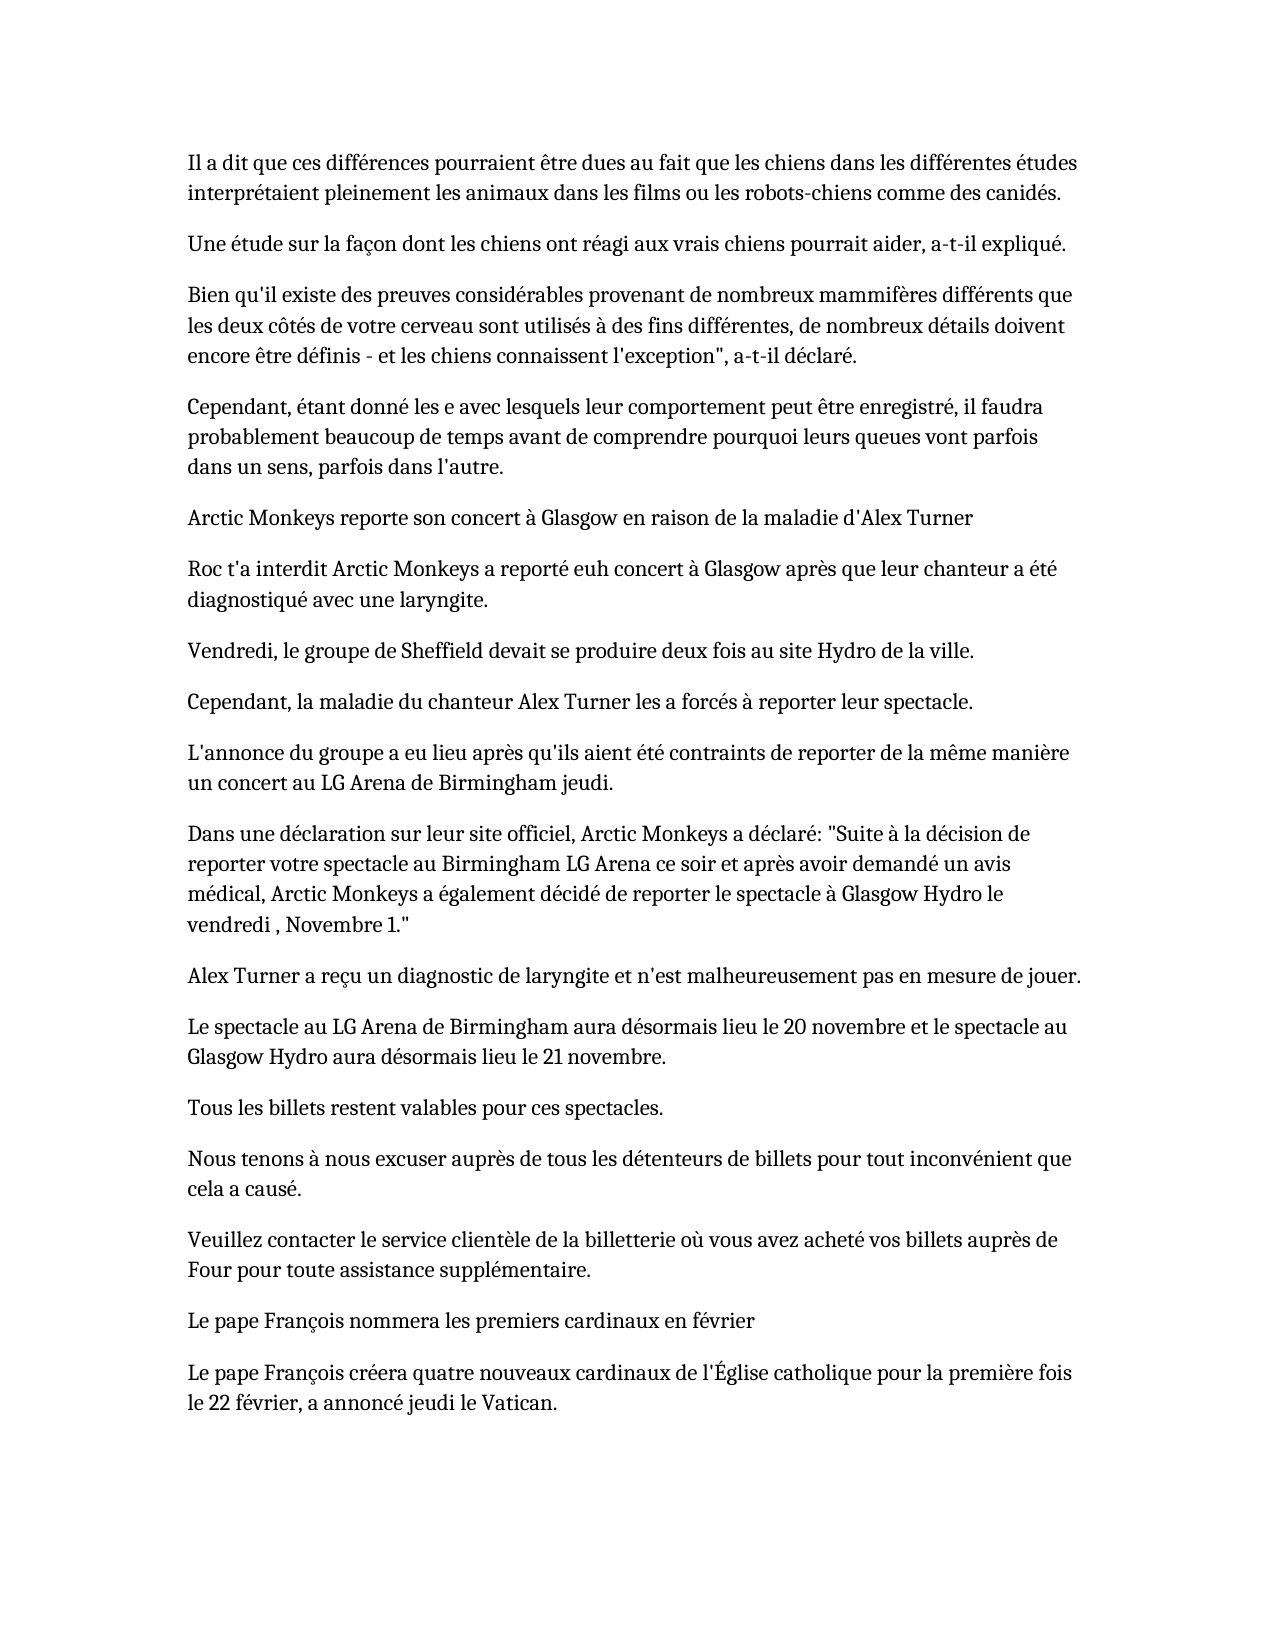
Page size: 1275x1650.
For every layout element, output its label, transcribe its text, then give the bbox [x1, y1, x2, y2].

text Veuillez contacter le service clientèle de la billetterie où vous avez acheté vos billets auprès de Four pour toute assistance supplémentaire. [187, 1227, 1087, 1284]
text Le pape François nommera les premiers cardinaux en février [187, 1308, 1087, 1335]
text Il a dit que ces différences pourraient être dues au fait que les chiens dans les différentes études interprétaient pleinement les animaux dans les films ou les robots-chiens comme des canidés. [187, 150, 1087, 207]
text Le spectacle au LG Arena de Birmingham aura désormais lieu le 20 novembre et le spectacle au Glasgow Hydro aura désormais lieu le 21 novembre. [187, 1013, 1087, 1070]
text Roc t'a interdit Arctic Monkeys a reporté euh concert à Glasgow après que leur chanteur a été diagnostiqué avec une laryngite. [187, 556, 1087, 613]
text Dans une déclaration sur leur site officiel, Arctic Monkeys a déclaré: "Suite à la décision de reporter votre spectacle au Birmingham LG Arena ce soir et après avoir demandé un avis médical, Arctic Monkeys a également décidé de reporter le spectacle à Glasgow Hydro le vendredi , Novembre 1." [187, 821, 1087, 938]
text Le pape François créera quatre nouveaux cardinaux de l'Église catholique pour la première fois le 22 février, a annoncé jeudi le Vatican. [187, 1359, 1087, 1416]
text Arctic Monkeys reporte son concert à Glasgow en raison de la maladie d'Alex Turner [187, 505, 1087, 532]
text Une étude sur la façon dont les chiens ont réagi aux vrais chiens pourrait aider, a-t-il expliqué. [187, 231, 1087, 258]
text Cependant, étant donné les e avec lesquels leur comportement peut être enregistré, il faudra probablement beaucoup de temps avant de comprendre pourquoi leurs queues vont parfois dans un sens, parfois dans l'autre. [187, 394, 1087, 481]
text Cependant, la maladie du chanteur Alex Turner les a forcés à reporter leur spectacle. [187, 688, 1087, 715]
text Vendredi, le groupe de Sheffield devait se produire deux fois au site Hydro de la ville. [187, 637, 1087, 664]
text Bien qu'il existe des preuves considérables provenant de nombreux mammifères différents que les deux côtés de votre cerveau sont utilisés à des fins différentes, de nombreux détails doivent encore être définis - et les chiens connaissent l'exception", a-t-il déclaré. [187, 282, 1087, 369]
text Nous tenons à nous excuser auprès de tous les détenteurs de billets pour tout inconvénient que cela a causé. [187, 1146, 1087, 1202]
text Alex Turner a reçu un diagnostic de laryngite et n'est malheureusement pas en mesure de jouer. [187, 962, 1087, 989]
text L'annonce du groupe a eu lieu après qu'ils aient été contraints de reporter de la même manière un concert au LG Arena de Birmingham jeudi. [187, 739, 1087, 796]
text Tous les billets restent valables pour ces spectacles. [187, 1095, 1087, 1121]
